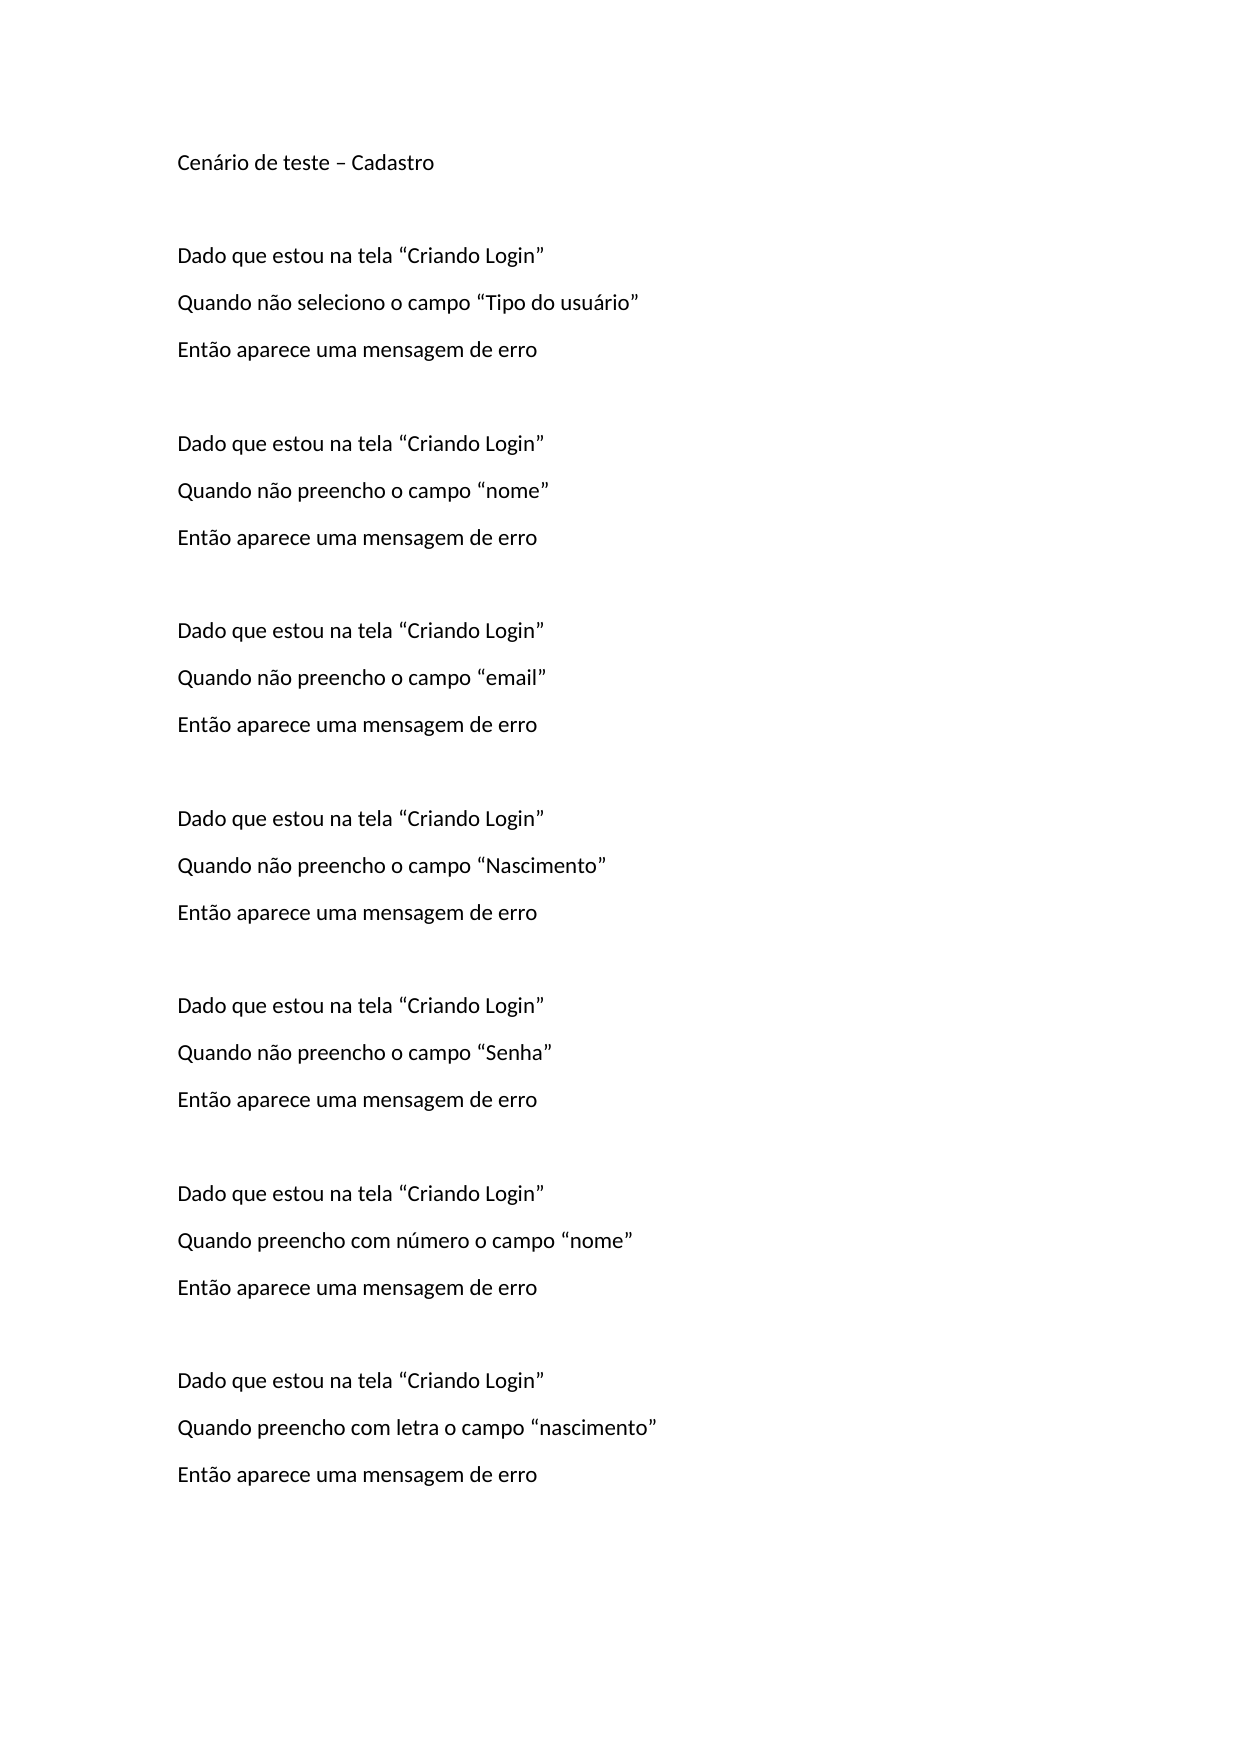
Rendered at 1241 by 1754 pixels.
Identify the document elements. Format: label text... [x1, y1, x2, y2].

text Então aparece uma mensagem de erro [177, 710, 1063, 738]
text Dado que estou na tela “Criando Login” [177, 991, 1063, 1019]
text Então aparece uma mensagem de erro [177, 1085, 1063, 1113]
text Então aparece uma mensagem de erro [177, 523, 1063, 551]
text Dado que estou na tela “Criando Login” [177, 1179, 1063, 1207]
text Quando preencho com letra o campo “nascimento” [177, 1413, 1063, 1441]
text Quando não preencho o campo “Nascimento” [177, 851, 1063, 879]
text Cenário de teste – Cadastro [177, 148, 1063, 176]
text Dado que estou na tela “Criando Login” [177, 1366, 1063, 1394]
text Dado que estou na tela “Criando Login” [177, 429, 1063, 457]
text Dado que estou na tela “Criando Login” [177, 241, 1063, 269]
text Dado que estou na tela “Criando Login” [177, 804, 1063, 832]
text Então aparece uma mensagem de erro [177, 1273, 1063, 1301]
text Quando não preencho o campo “Senha” [177, 1038, 1063, 1066]
text Quando não preencho o campo “nome” [177, 476, 1063, 504]
text Então aparece uma mensagem de erro [177, 898, 1063, 926]
text Então aparece uma mensagem de erro [177, 335, 1063, 363]
text Dado que estou na tela “Criando Login” [177, 616, 1063, 644]
text Quando não preencho o campo “email” [177, 663, 1063, 691]
text Então aparece uma mensagem de erro [177, 1460, 1063, 1488]
text Quando não seleciono o campo “Tipo do usuário” [177, 288, 1063, 316]
text Quando preencho com número o campo “nome” [177, 1226, 1063, 1254]
